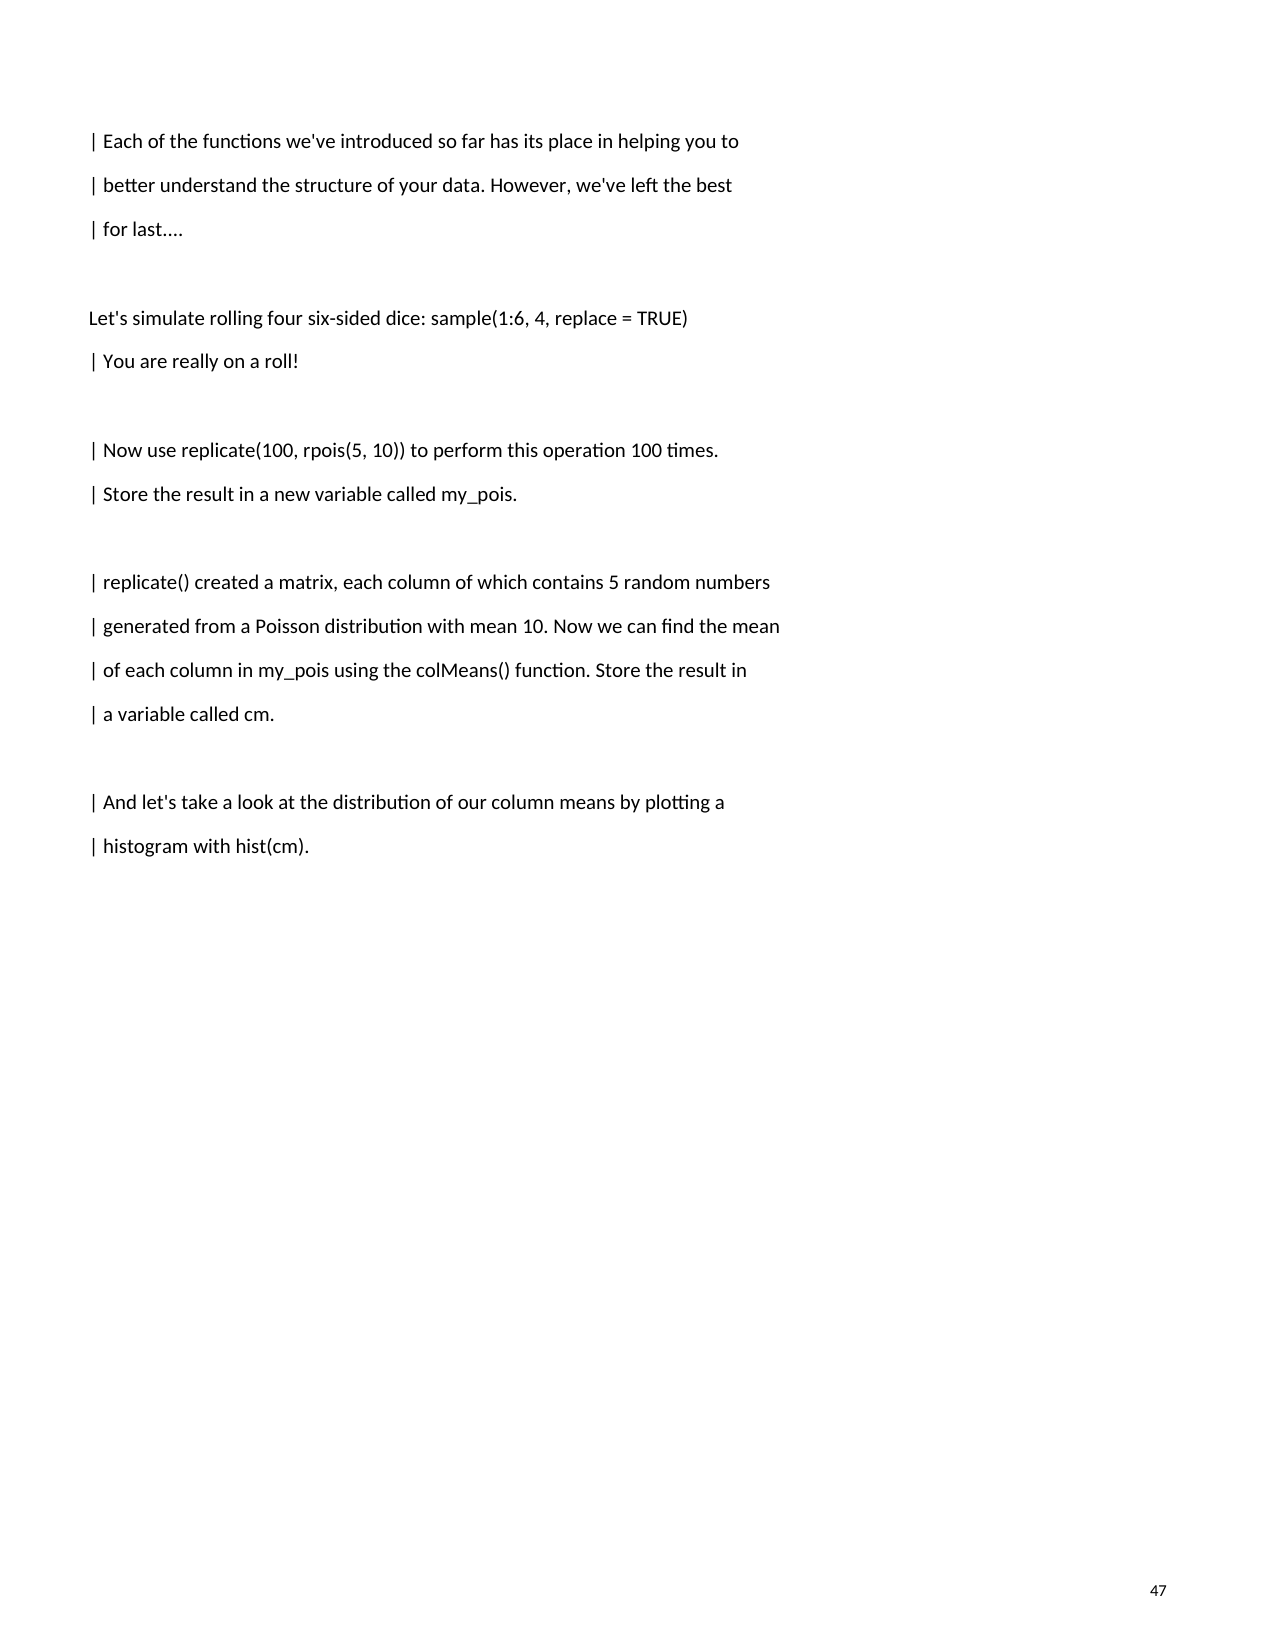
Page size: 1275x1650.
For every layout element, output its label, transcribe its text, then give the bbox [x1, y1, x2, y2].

text | Now use replicate(100, rpois(5, 10)) to perform this operation 100 times. [89, 437, 1167, 462]
text | Each of the functions we've introduced so far has its place in helping you to [89, 128, 1167, 154]
text | histogram with hist(cm). [89, 833, 1167, 859]
text Let's simulate rolling four six-sided dice: sample(1:6, 4, replace = TRUE) [89, 305, 1167, 330]
text | a variable called cm. [89, 701, 1167, 727]
text | of each column in my_pois using the colMeans() function. Store the result in [89, 657, 1167, 683]
text | And let's take a look at the distribution of our column means by plotting a [89, 789, 1167, 815]
text | for last.... [89, 217, 1167, 242]
text | Store the result in a new variable called my_pois. [89, 481, 1167, 506]
text | replicate() created a matrix, each column of which contains 5 random numbers [89, 569, 1167, 594]
text | You are really on a roll! [89, 349, 1167, 374]
text | better understand the structure of your data. However, we've left the best [89, 172, 1167, 198]
text | generated from a Poisson distribution with mean 10. Now we can find the mean [89, 613, 1167, 638]
